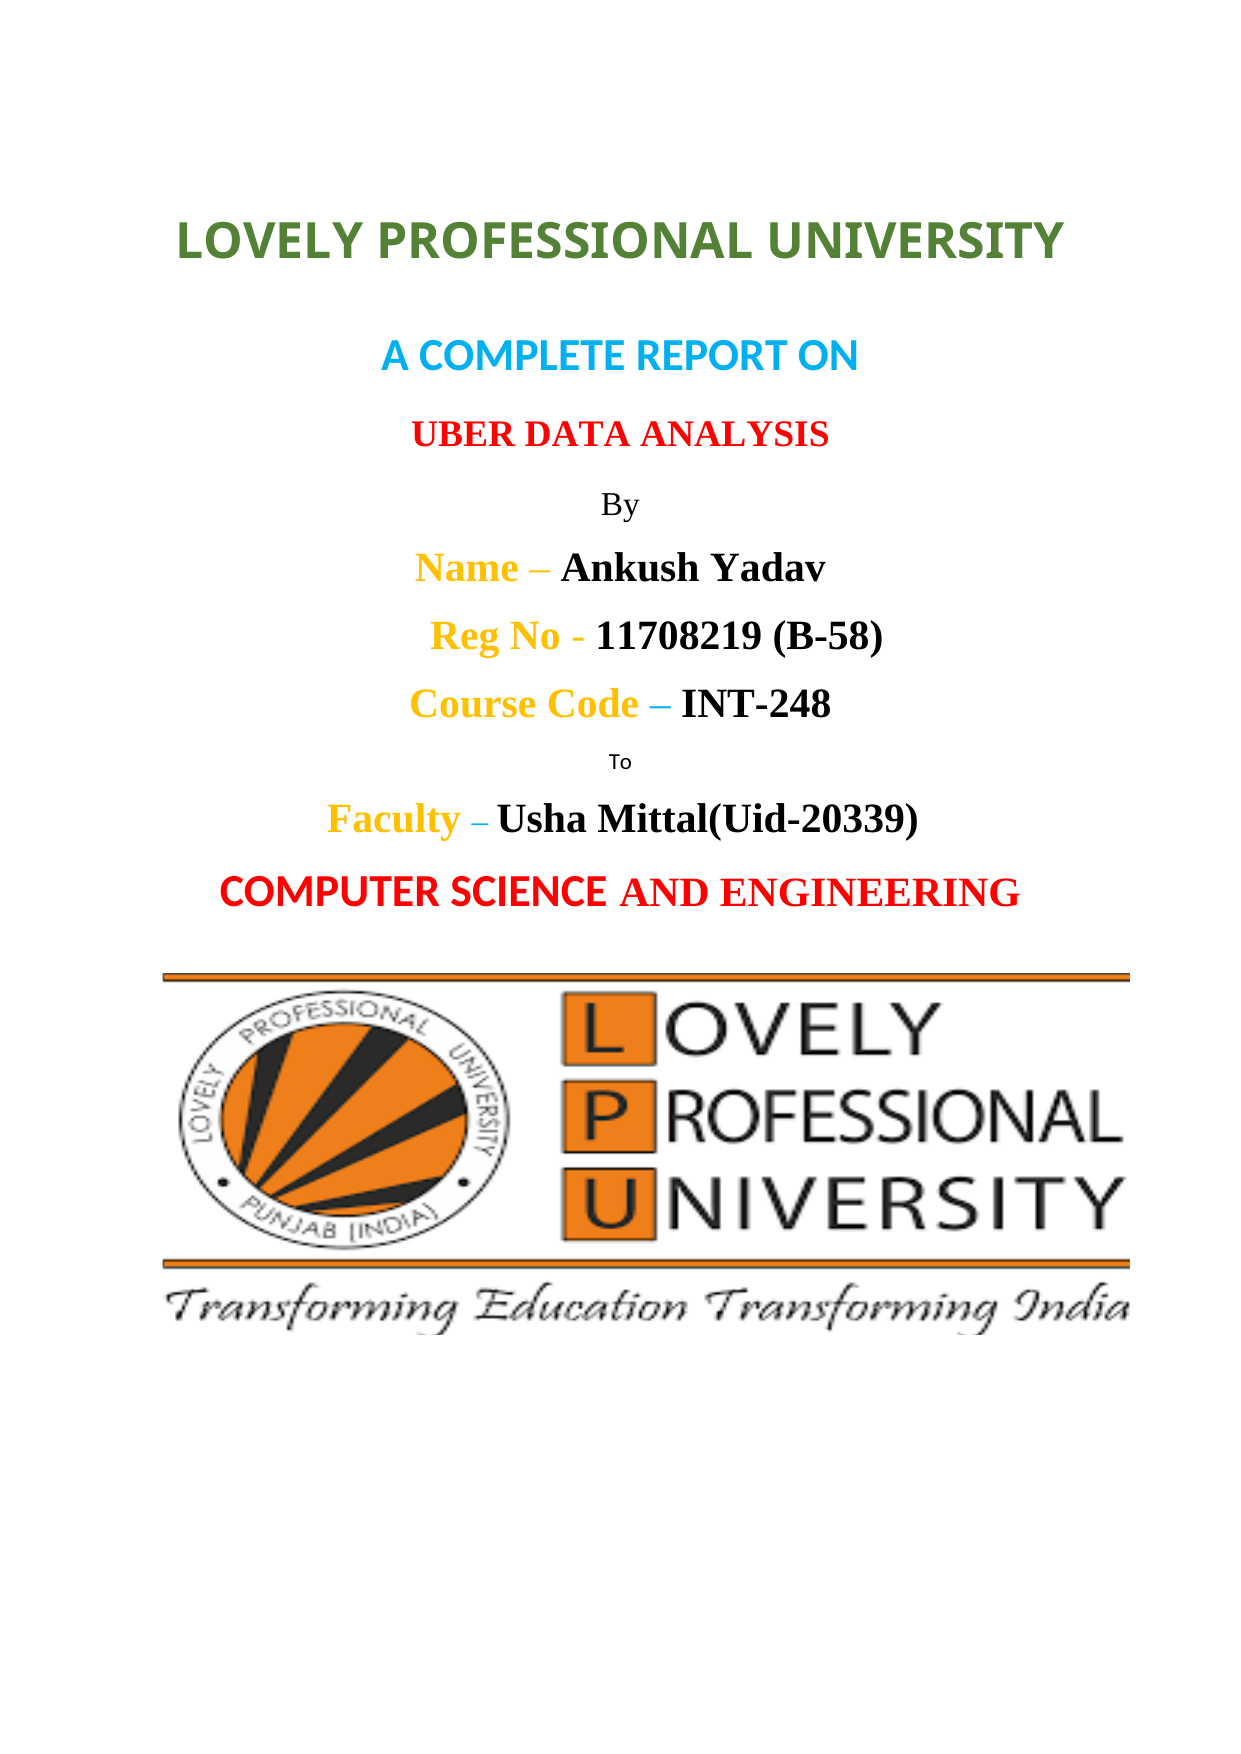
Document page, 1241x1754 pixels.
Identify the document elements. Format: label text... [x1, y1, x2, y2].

text Name – Ankush Yadav [150, 542, 1090, 590]
text By [150, 484, 1090, 522]
text Reg No - 11708219 (B-58) [150, 610, 1090, 658]
text Faculty – Usha Mittal(Uid-20339) [150, 794, 1090, 842]
text COMPUTER SCIENCE AND ENGINEERING [150, 862, 1090, 918]
text Course Code – INT-248 [150, 679, 1090, 727]
subtitle LOVELY PROFESSIONAL UNIVERSITY [150, 206, 1090, 274]
subtitle UBER DATA ANALYSIS [150, 412, 1090, 455]
picture [162, 973, 1130, 1335]
text A COMPLETE REPORT ON [150, 326, 1090, 382]
text To [150, 747, 1090, 775]
